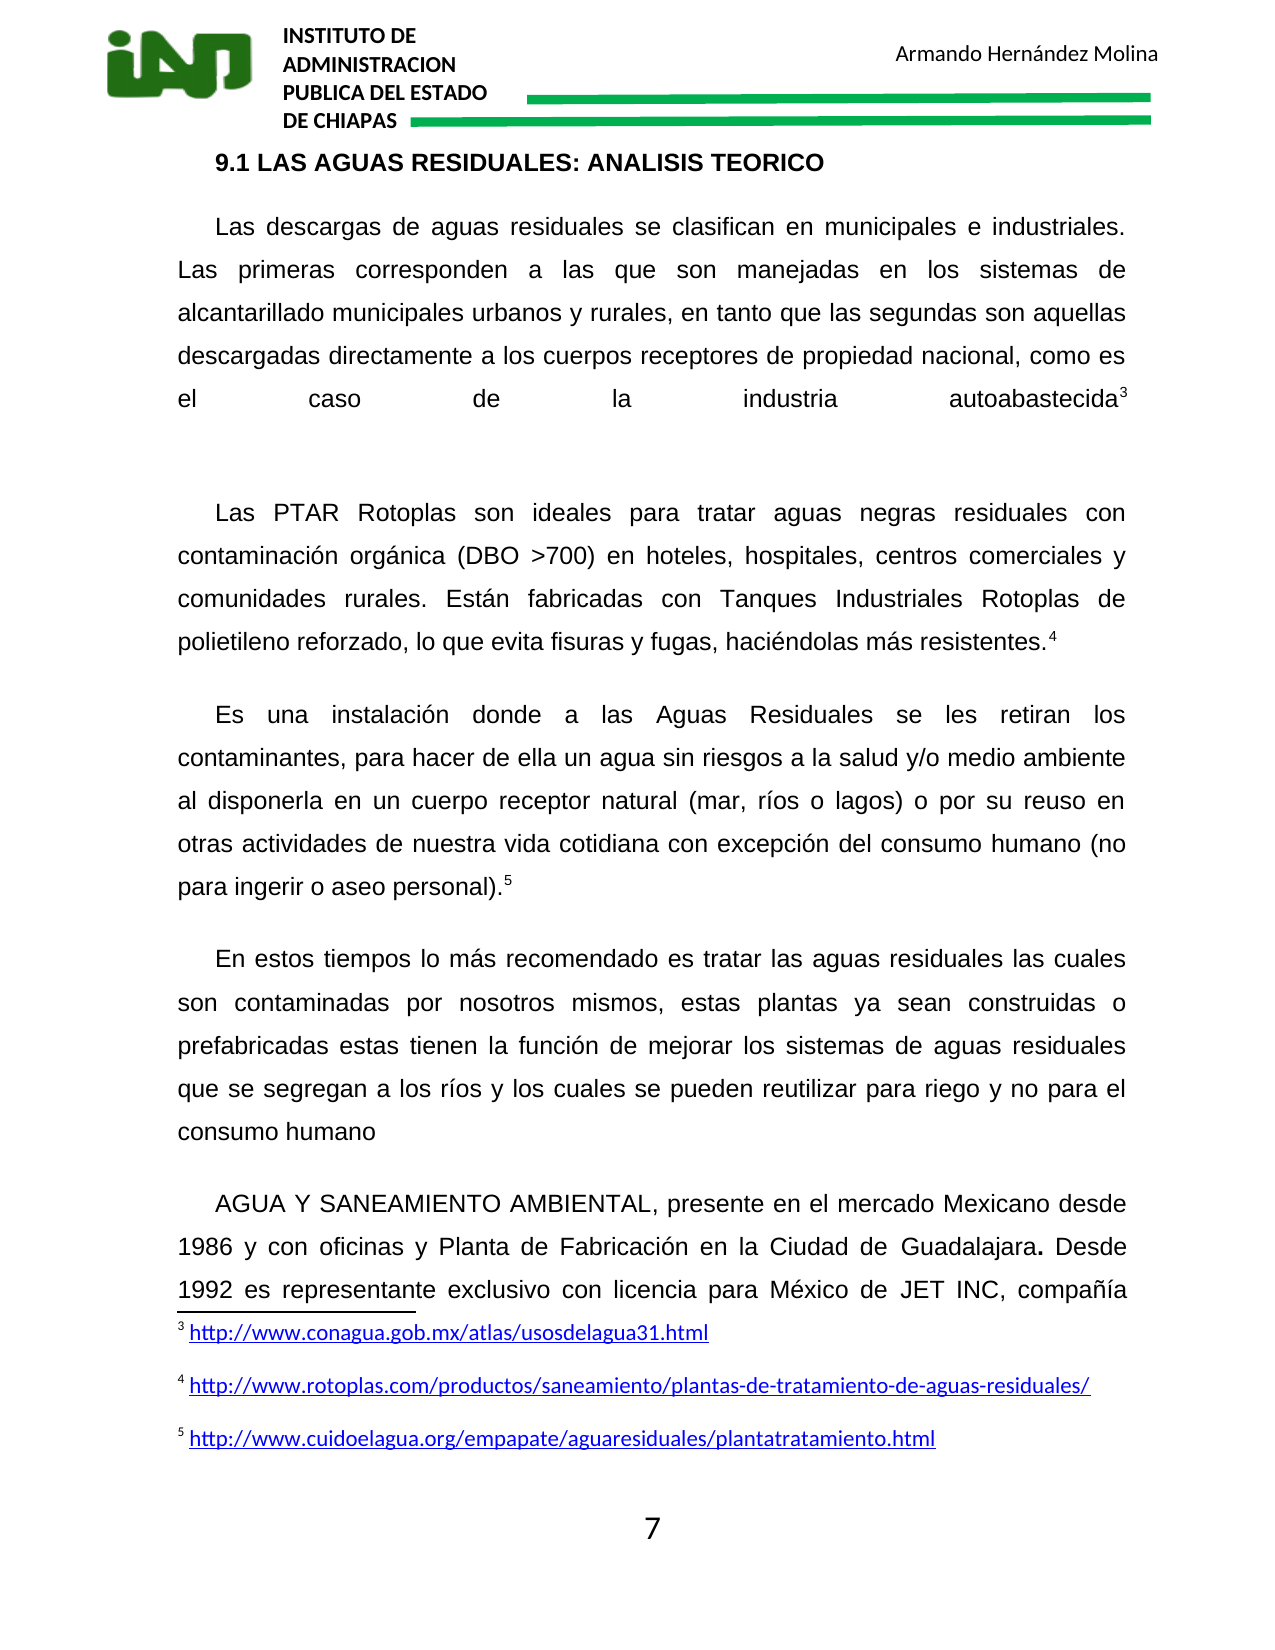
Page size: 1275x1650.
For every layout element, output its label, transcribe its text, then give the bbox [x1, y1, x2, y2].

text Las descargas de aguas residuales se clasifican en municipales e industriales. Las primeras corresponden a las que son manejadas en los sistemas de alcantarillado municipales urbanos y rurales, en tanto que las segundas son aquellas descargadas directamente a los cuerpos receptores de propiedad nacional, como es el caso de la industria autoabastecida [177, 212, 1127, 455]
list LAS AGUAS RESIDUALES: ANALISIS TEORICO [215, 148, 1127, 176]
text Es una instalación donde a las Aguas Residuales se les retiran los contaminantes, para hacer de ella un agua sin riesgos a la salud y/o medio ambiente al disponerla en un cuerpo receptor natural (mar, ríos o lagos) o por su reuso en otras actividades de nuestra vida cotidiana con excepción del consumo humano (no para ingerir o aseo personal). [177, 700, 1127, 901]
picture [107, 8, 268, 122]
text Las PTAR Rotoplas son ideales para tratar aguas negras residuales con contaminación orgánica (DBO >700) en hoteles, hospitales, centros comerciales y comunidades rurales. Están fabricadas con Tanques Industriales Rotoplas de polietileno reforzado, lo que evita fisuras y fugas, haciéndolas más resistentes. [177, 498, 1127, 656]
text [177, 1189, 1127, 1304]
text En estos tiempos lo más recomendado es tratar las aguas residuales las cuales son contaminadas por nosotros mismos, estas plantas ya sean construidas o prefabricadas estas tienen la función de mejorar los sistemas de aguas residuales que se segregan a los ríos y los cuales se pueden reutilizar para riego y no para el consumo humano [177, 944, 1127, 1146]
